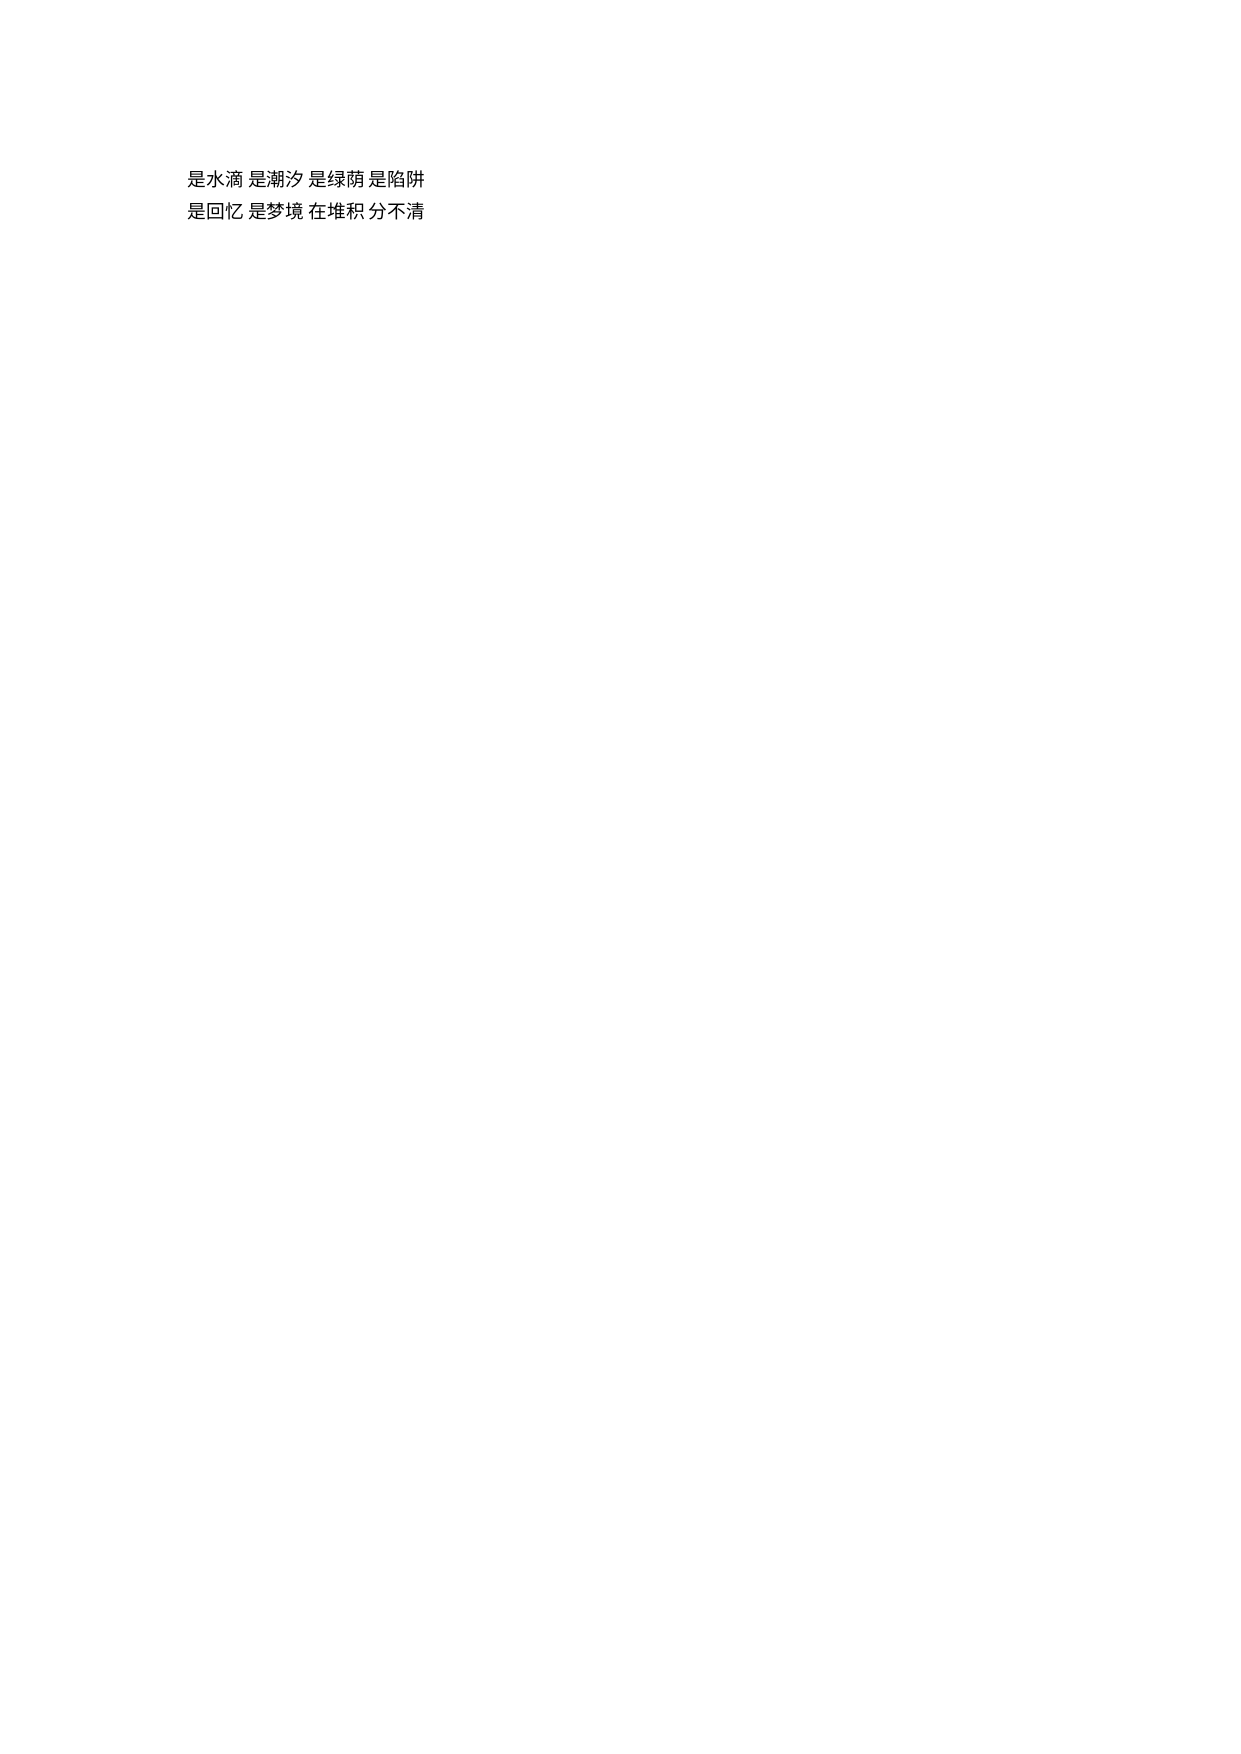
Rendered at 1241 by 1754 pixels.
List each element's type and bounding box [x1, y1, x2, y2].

text [187, 162, 1053, 227]
